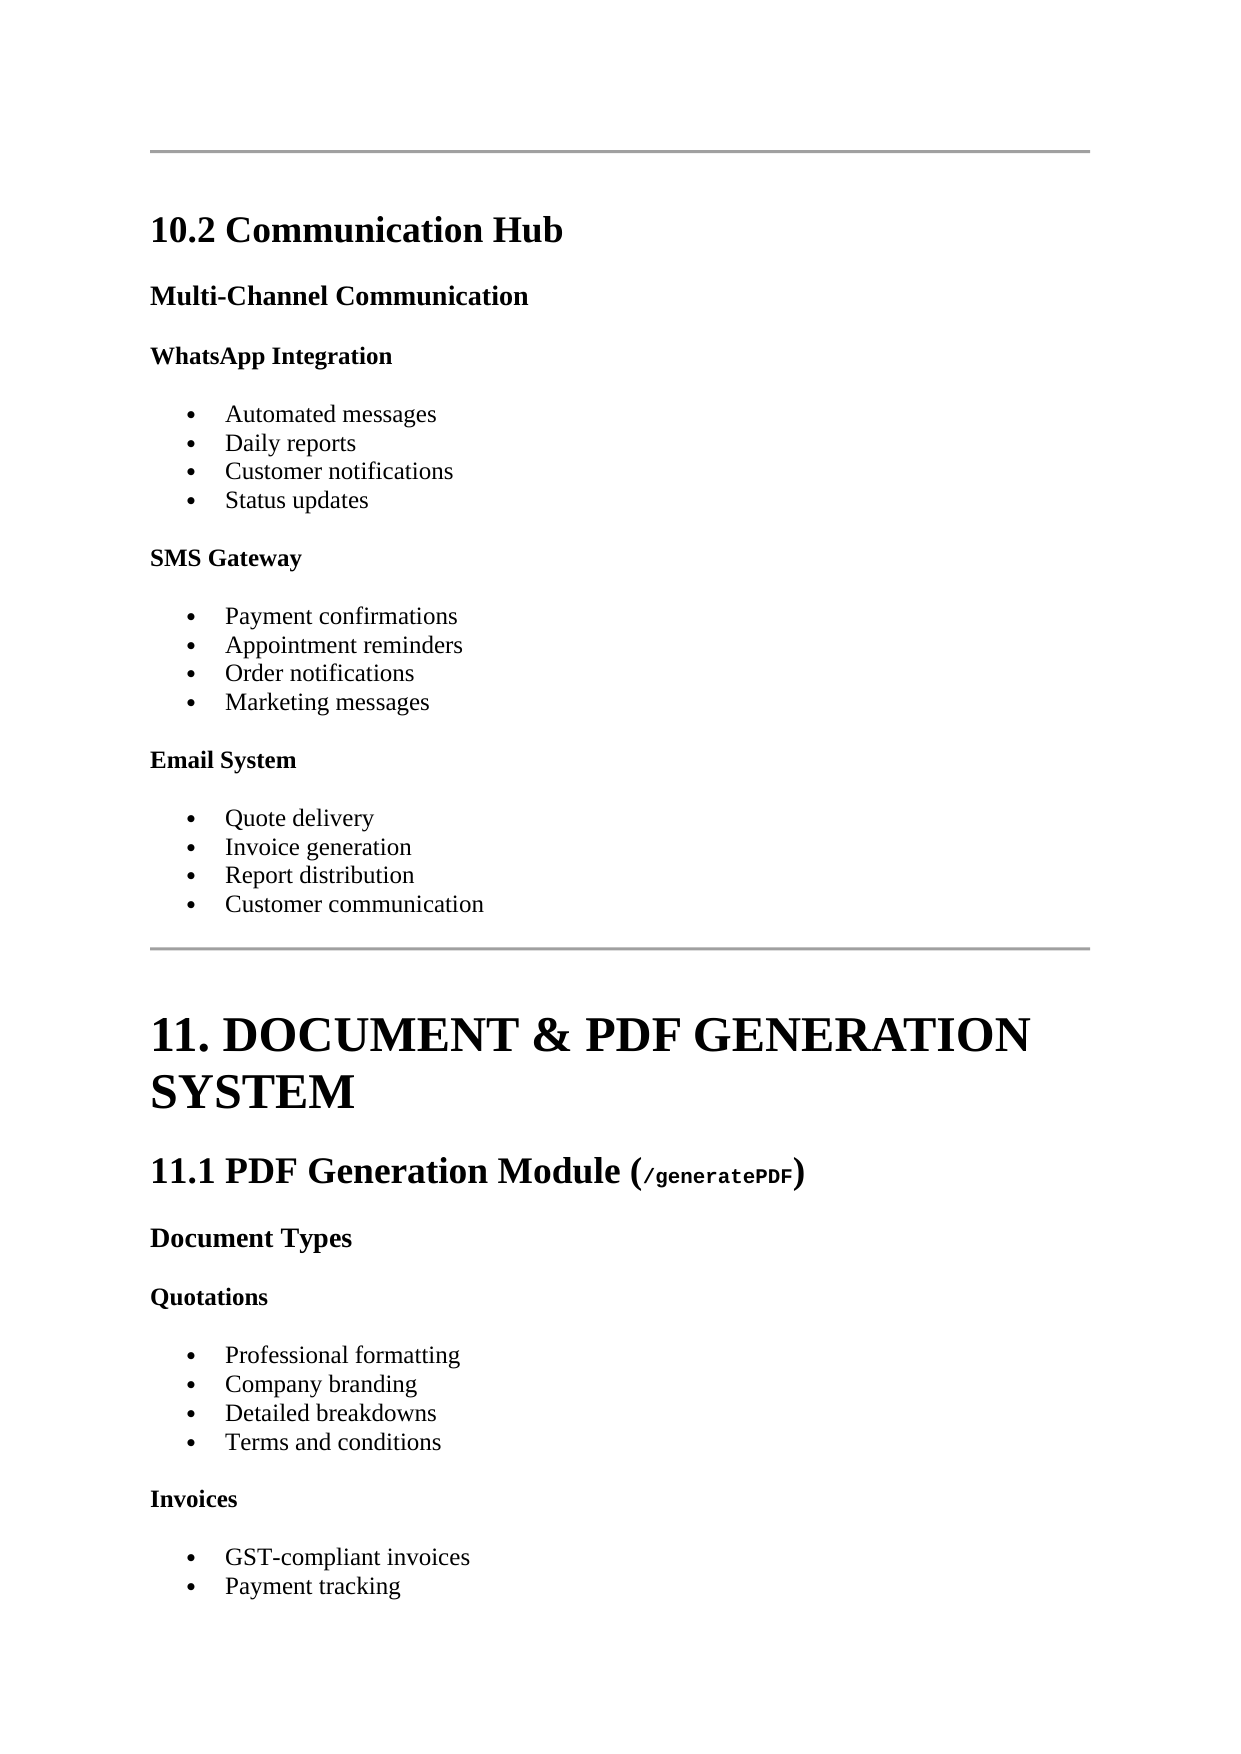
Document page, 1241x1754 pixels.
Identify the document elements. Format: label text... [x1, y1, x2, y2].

list Daily reports [187, 428, 1090, 456]
text Quotations [150, 1282, 1090, 1311]
text Multi-Channel Communication [150, 279, 1090, 312]
list Invoice generation [187, 832, 1090, 861]
list Automated messages [187, 399, 1090, 428]
list Company branding [187, 1369, 1090, 1398]
list Detailed breakdowns [187, 1398, 1090, 1427]
list Payment confirmations [187, 601, 1090, 630]
list Professional formatting [187, 1340, 1090, 1369]
text Email System [150, 745, 1090, 774]
list Quote delivery [187, 803, 1090, 832]
list Payment tracking [187, 1571, 1090, 1600]
list Customer notifications [187, 456, 1090, 485]
list GST-compliant invoices [187, 1542, 1090, 1571]
list Marketing messages [187, 687, 1090, 716]
list Appointment reminders [187, 630, 1090, 658]
text 11. DOCUMENT & PDF GENERATION SYSTEM [150, 1004, 1090, 1119]
text Invoices [150, 1484, 1090, 1513]
text 11.1 PDF Generation Module (/generatePDF) [150, 1149, 1090, 1192]
list Terms and conditions [187, 1427, 1090, 1455]
text SMS Gateway [150, 543, 1090, 572]
text Document Types [150, 1221, 1090, 1253]
list Status updates [187, 485, 1090, 514]
list Customer communication [187, 889, 1090, 918]
text 10.2 Communication Hub [150, 207, 1090, 250]
list Report distribution [187, 861, 1090, 889]
list Order notifications [187, 658, 1090, 687]
text WhatsApp Integration [150, 341, 1090, 370]
